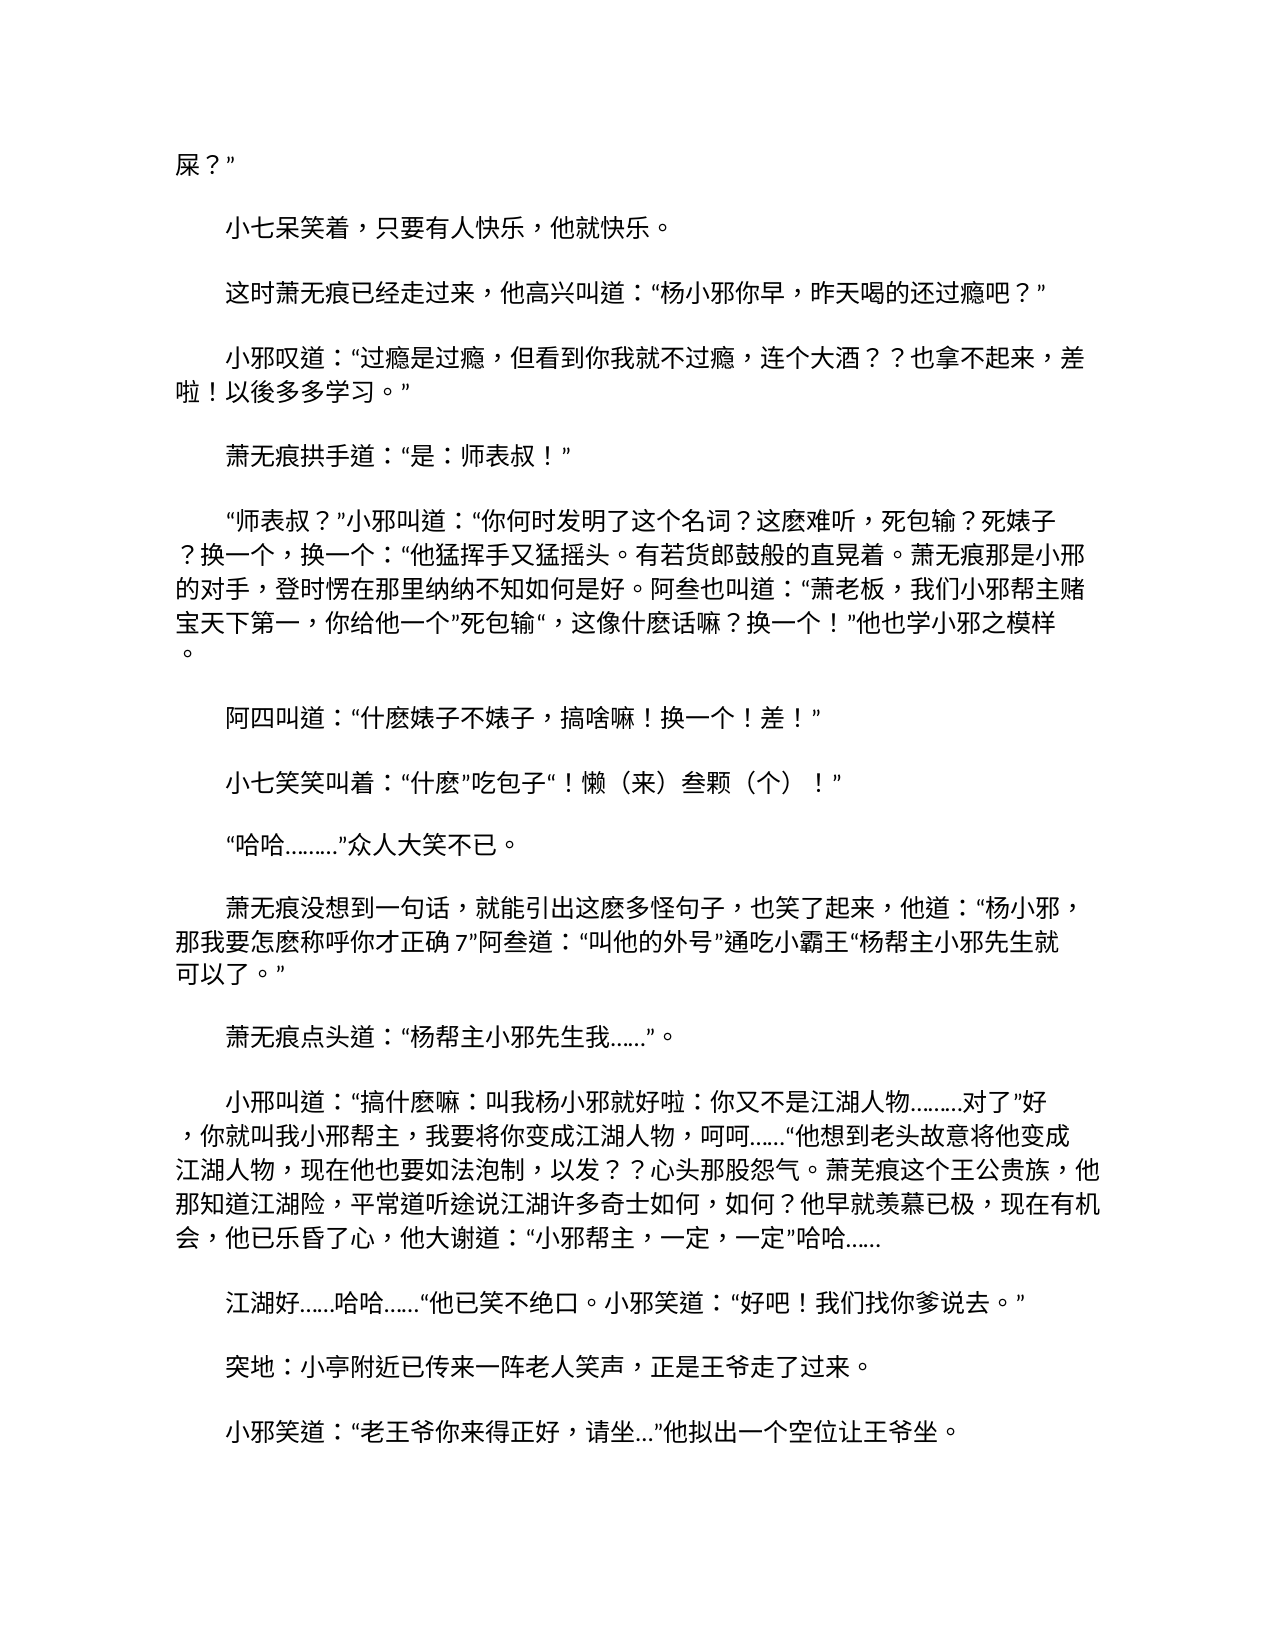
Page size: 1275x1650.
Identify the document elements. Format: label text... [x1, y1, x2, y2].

text 阿四叫道：“什麽婊子不婊子，搞啥嘛！换一个！差！” [150, 701, 1125, 735]
text 这时萧无痕已经走过来，他高兴叫道：“杨小邪你早，昨天喝的还过瘾吧？” [150, 276, 1125, 310]
text “哈哈………”众人大笑不已。 [150, 830, 1125, 860]
text 会，他已乐昏了心，他大谢道：“小邪帮主，一定，一定”哈哈…… [150, 1221, 1125, 1255]
text 那我要怎麽称呼你才正确7”阿叁道：“叫他的外号”通吃小霸王“杨帮主小邪先生就 [150, 925, 1125, 959]
text 的对手，登时愣在那里纳纳不知如何是好。阿叁也叫道：“萧老板，我们小邪帮主赌 [150, 572, 1125, 606]
text 宝天下第一，你给他一个”死包输“，这像什麽话嘛？换一个！”他也学小邪之模样 [150, 606, 1125, 640]
text 小七呆笑着，只要有人快乐，他就快乐。 [150, 211, 1125, 245]
text 那知道江湖险，平常道听途说江湖许多奇士如何，如何？他早就羡慕已极，现在有机 [150, 1187, 1125, 1221]
text 屎？” [150, 150, 1125, 181]
text 萧无痕没想到一句话，就能引出这麽多怪句子，也笑了起来，他道：“杨小邪， [150, 891, 1125, 925]
text 突地：小亭附近已传来一阵老人笑声，正是王爷走了过来。 [150, 1350, 1125, 1384]
text 小邢叫道：“搞什麽嘛：叫我杨小邪就好啦：你又不是江湖人物………对了”好 [150, 1085, 1125, 1119]
text 可以了。” [150, 959, 1125, 989]
text 小七笑笑叫着：“什麽”吃包子“！懒（来）叁颗（个）！” [150, 765, 1125, 799]
text 小邪叹道：“过瘾是过瘾，但看到你我就不过瘾，连个大酒？？也拿不起来，差 [150, 340, 1125, 374]
text 啦！以後多多学习。” [150, 374, 1125, 408]
text ，你就叫我小邢帮主，我要将你变成江湖人物，呵呵……“他想到老头故意将他变成 [150, 1119, 1125, 1153]
text 。 [150, 640, 1125, 670]
text ？换一个，换一个：“他猛挥手又猛摇头。有若货郎鼓般的直晃着。萧无痕那是小邢 [150, 537, 1125, 572]
text 萧无痕拱手道：“是：师表叔！” [150, 439, 1125, 473]
text 江湖好……哈哈……“他已笑不绝口。小邪笑道：“好吧！我们找你爹说去。” [150, 1286, 1125, 1319]
text 萧无痕点头道：“杨帮主小邪先生我……”。 [150, 1020, 1125, 1054]
text 小邪笑道：“老王爷你来得正好，请坐…”他拟出一个空位让王爷坐。 [150, 1415, 1125, 1449]
text 江湖人物，现在他也要如法泡制，以发？？心头那股怨气。萧芜痕这个王公贵族，他 [150, 1153, 1125, 1187]
text “师表叔？”小邪叫道：“你何时发明了这个名词？这麽难听，死包输？死婊子 [150, 503, 1125, 537]
